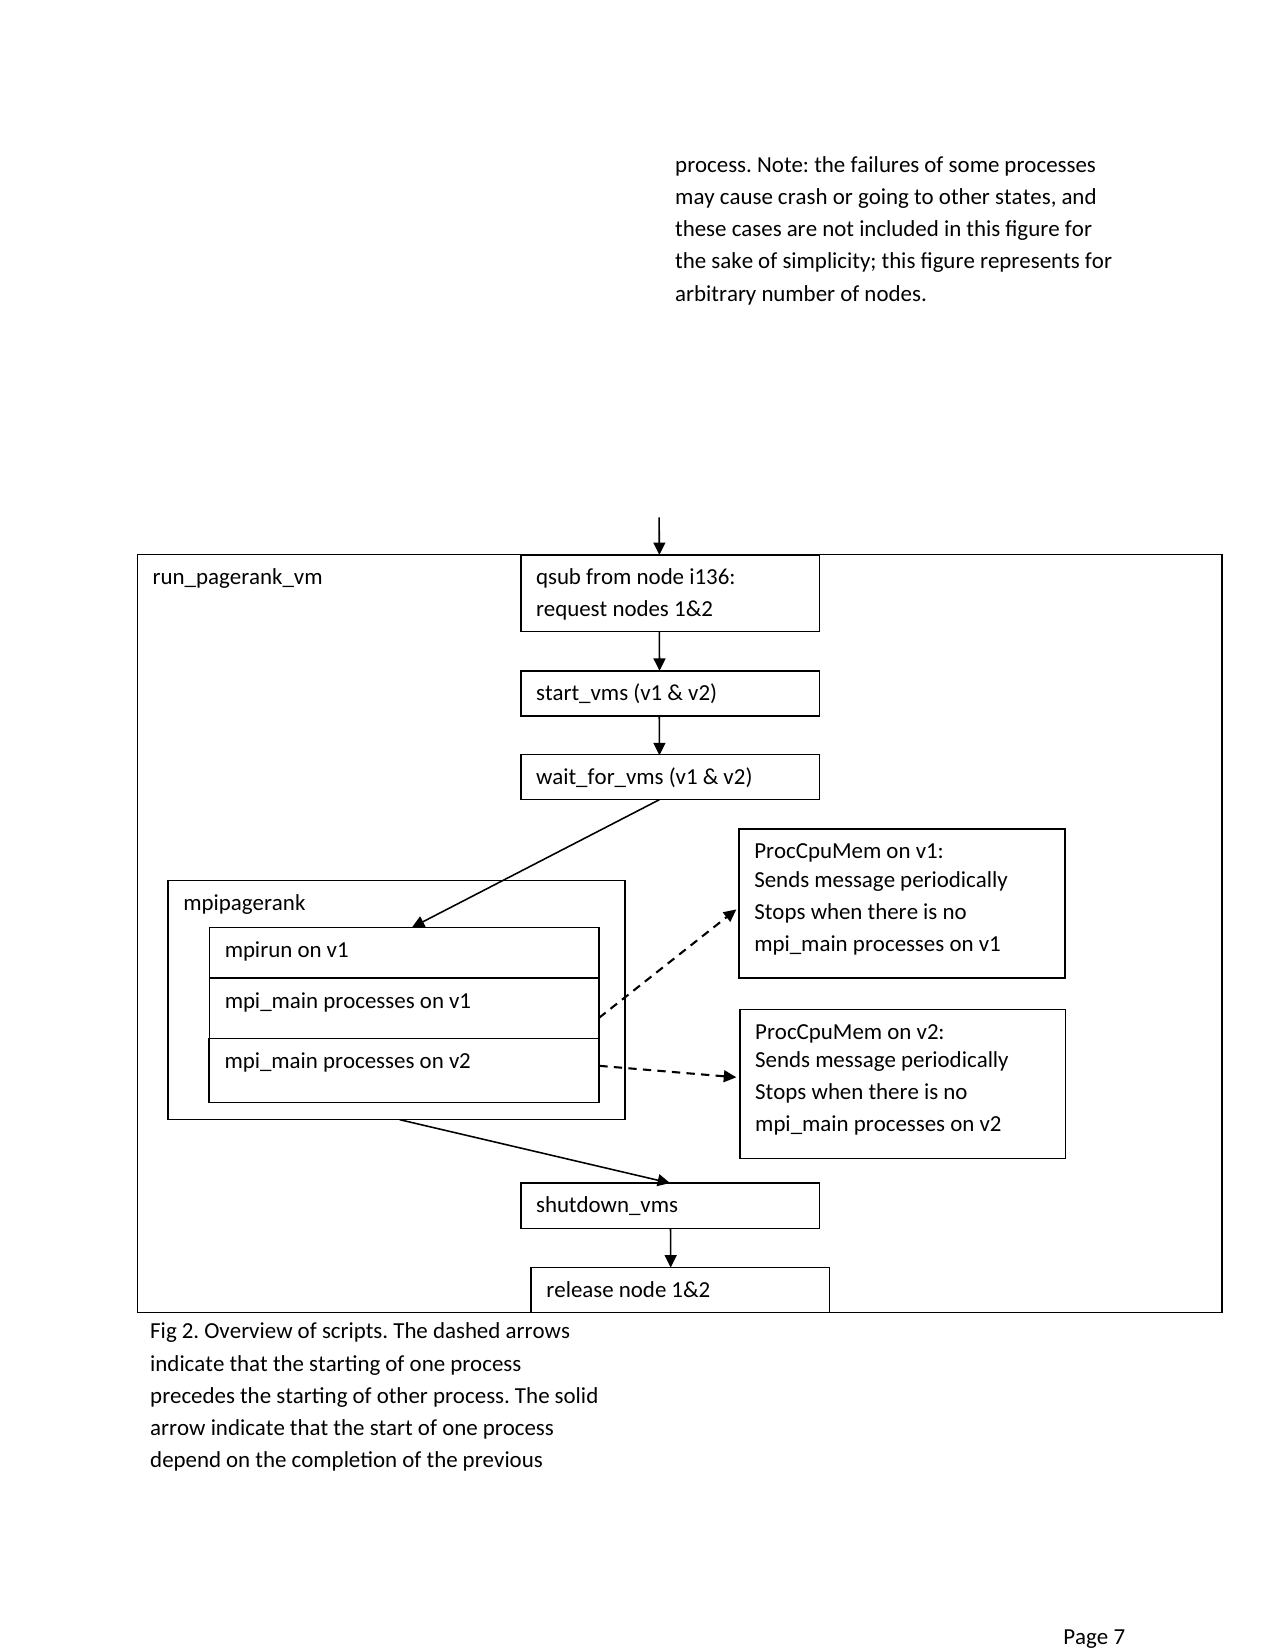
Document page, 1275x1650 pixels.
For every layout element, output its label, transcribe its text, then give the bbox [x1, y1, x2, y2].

text Fig 2. Overview of scripts. The dashed arrows indicate that the starting of one process precedes the starting of other process. The solid arrow indicate that the start of one process depend on the completion of the previous process. Note: the failures of some processes may cause crash or going to other states, and these cases are not included in this figure for the sake of simplicity; this figure represents for arbitrary number of nodes. [675, 150, 1125, 307]
text Fig 2. Overview of scripts. The dashed arrows indicate that the starting of one process precedes the starting of other process. The solid arrow indicate that the start of one process depend on the completion of the previous process. Note: the failures of some processes may cause crash or going to other states, and these cases are not included in this figure for the sake of simplicity; this figure represents for arbitrary number of nodes. [150, 1316, 600, 1473]
